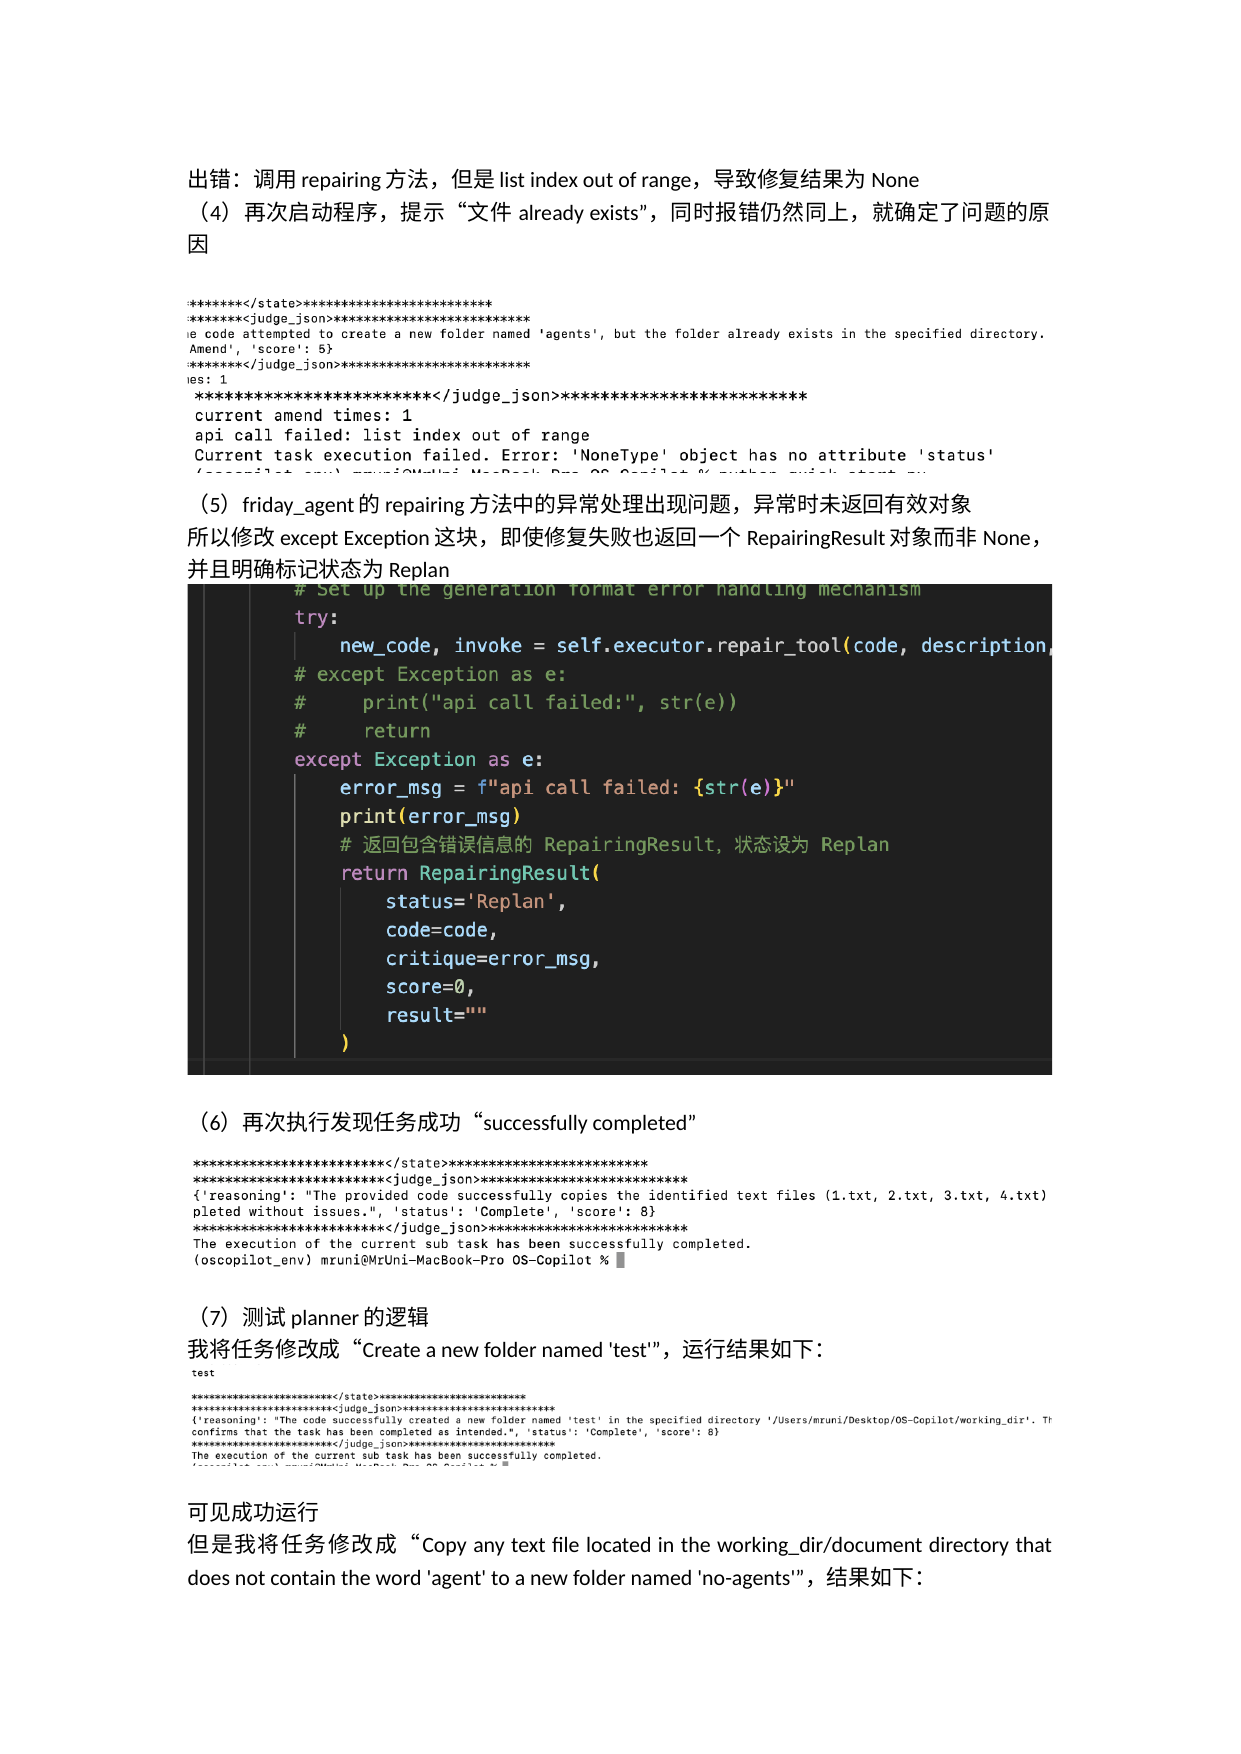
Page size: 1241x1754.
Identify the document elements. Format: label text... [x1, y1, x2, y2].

picture [187, 1137, 1052, 1278]
text 出错：调用repairing方法，但是list index out of range，导致修复结果为 None [187, 162, 1053, 194]
list friday_agent的repairing方法中的异常处理出现问题，异常时未返回有效对象 [187, 487, 1053, 519]
picture [187, 1364, 1052, 1466]
text （4）再次启动程序，提示“文件already exists”，同时报错仍然同上，就确定了问题的原因 [187, 194, 1053, 259]
list 但是我将任务修改成“Copy any text file located in the working_dir/document directory that does not contain the word 'agent' to a new folder named 'no-agents'”，结果如下： [187, 1527, 1053, 1592]
picture [187, 259, 1053, 473]
list 所以修改except Exception这块，即使修复失败也返回一个RepairingResult对象而非 None，并且明确标记状态为Replan [187, 519, 1053, 584]
text （6）再次执行发现任务成功“successfully completed” [187, 1104, 1053, 1137]
picture [187, 584, 1053, 1075]
list 可见成功运行 [187, 1494, 1053, 1527]
